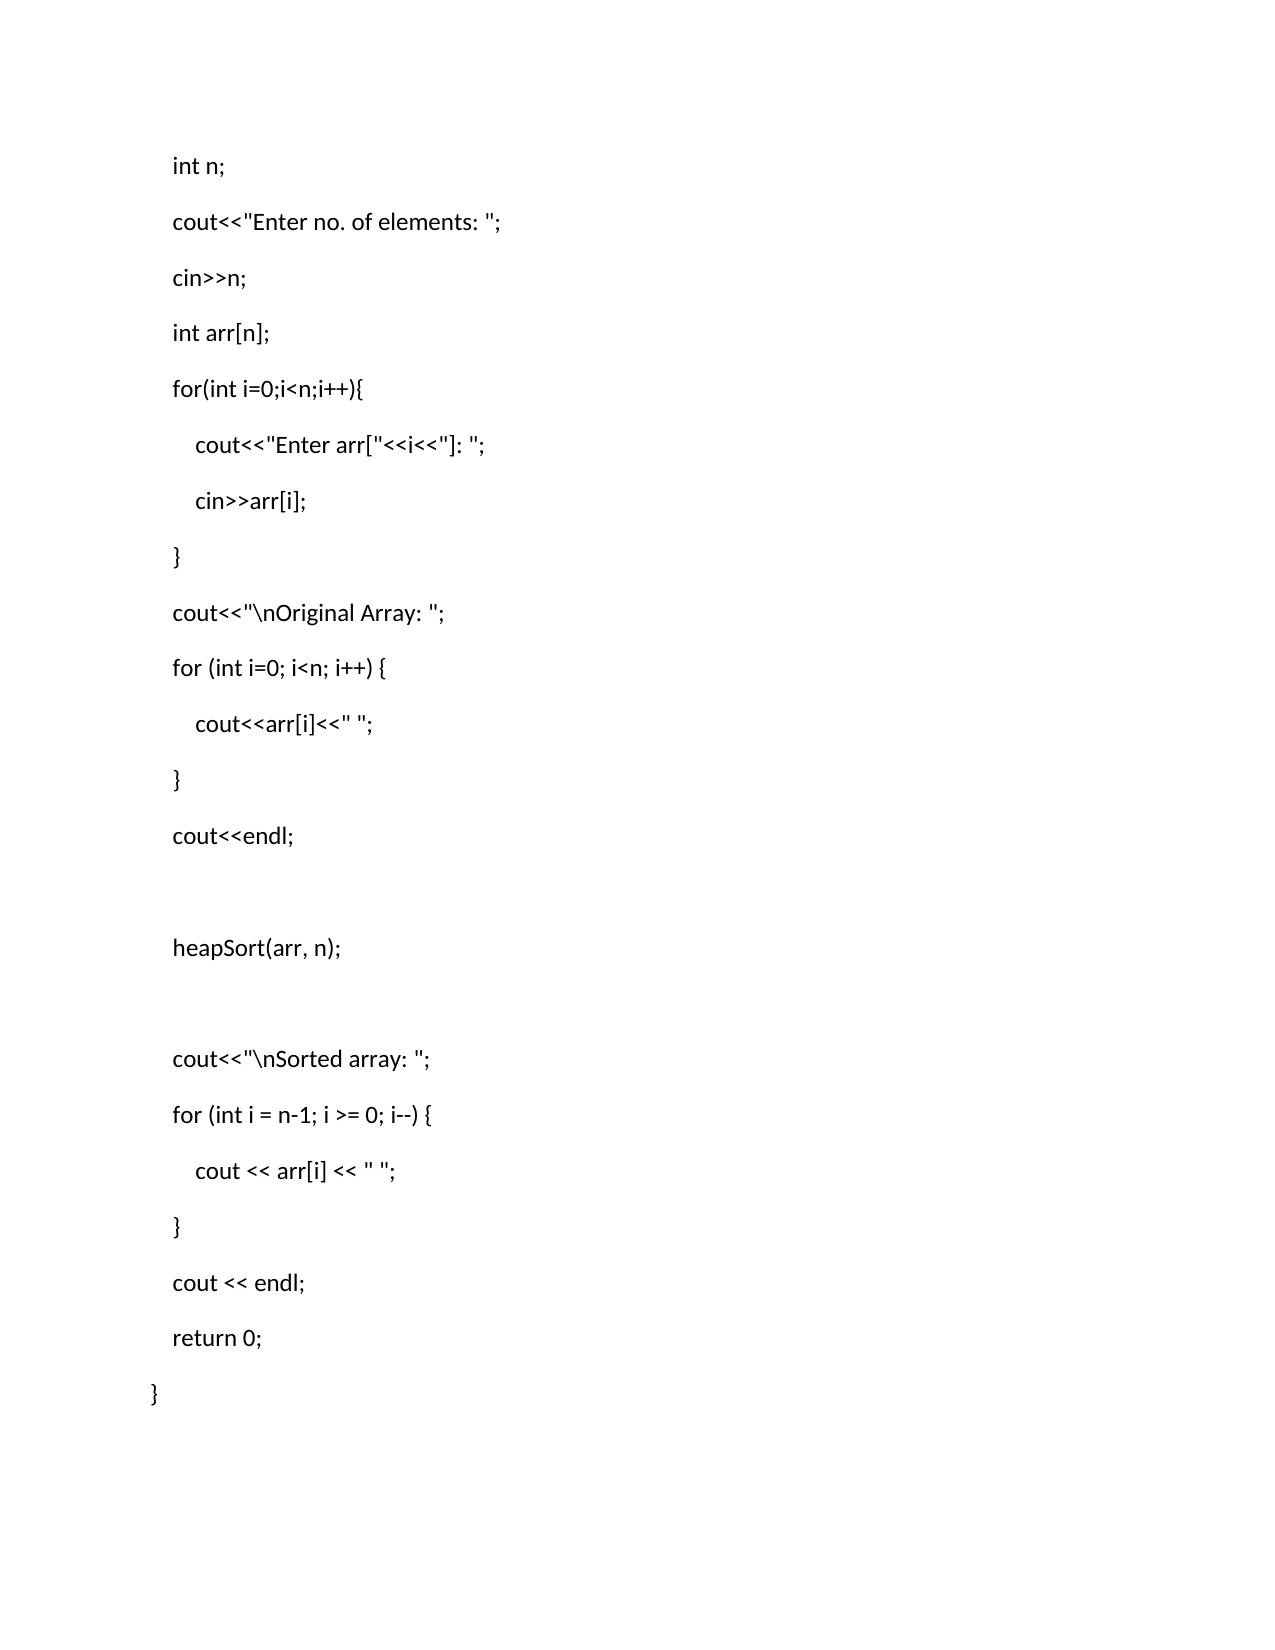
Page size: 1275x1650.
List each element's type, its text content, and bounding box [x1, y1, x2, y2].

text cout << arr[i] << " "; [150, 1155, 1125, 1186]
text } [150, 1378, 1125, 1409]
text cin>>arr[i]; [150, 485, 1125, 516]
text cout<<"\nSorted array: "; [150, 1043, 1125, 1074]
text } [150, 541, 1125, 571]
text cout<<"Enter arr["<<i<<"]: "; [150, 429, 1125, 460]
text } [150, 1211, 1125, 1241]
text } [150, 764, 1125, 795]
text return 0; [150, 1322, 1125, 1353]
text cin>>n; [150, 262, 1125, 292]
text cout << endl; [150, 1267, 1125, 1297]
text int n; [150, 150, 1125, 181]
text for (int i = n-1; i >= 0; i--) { [150, 1099, 1125, 1130]
text cout<<endl; [150, 820, 1125, 851]
text cout<<"Enter no. of elements: "; [150, 206, 1125, 236]
text cout<<"\nOriginal Array: "; [150, 597, 1125, 627]
text for (int i=0; i<n; i++) { [150, 652, 1125, 683]
text for(int i=0;i<n;i++){ [150, 373, 1125, 404]
text int arr[n]; [150, 317, 1125, 348]
text heapSort(arr, n); [150, 932, 1125, 962]
text cout<<arr[i]<<" "; [150, 708, 1125, 739]
